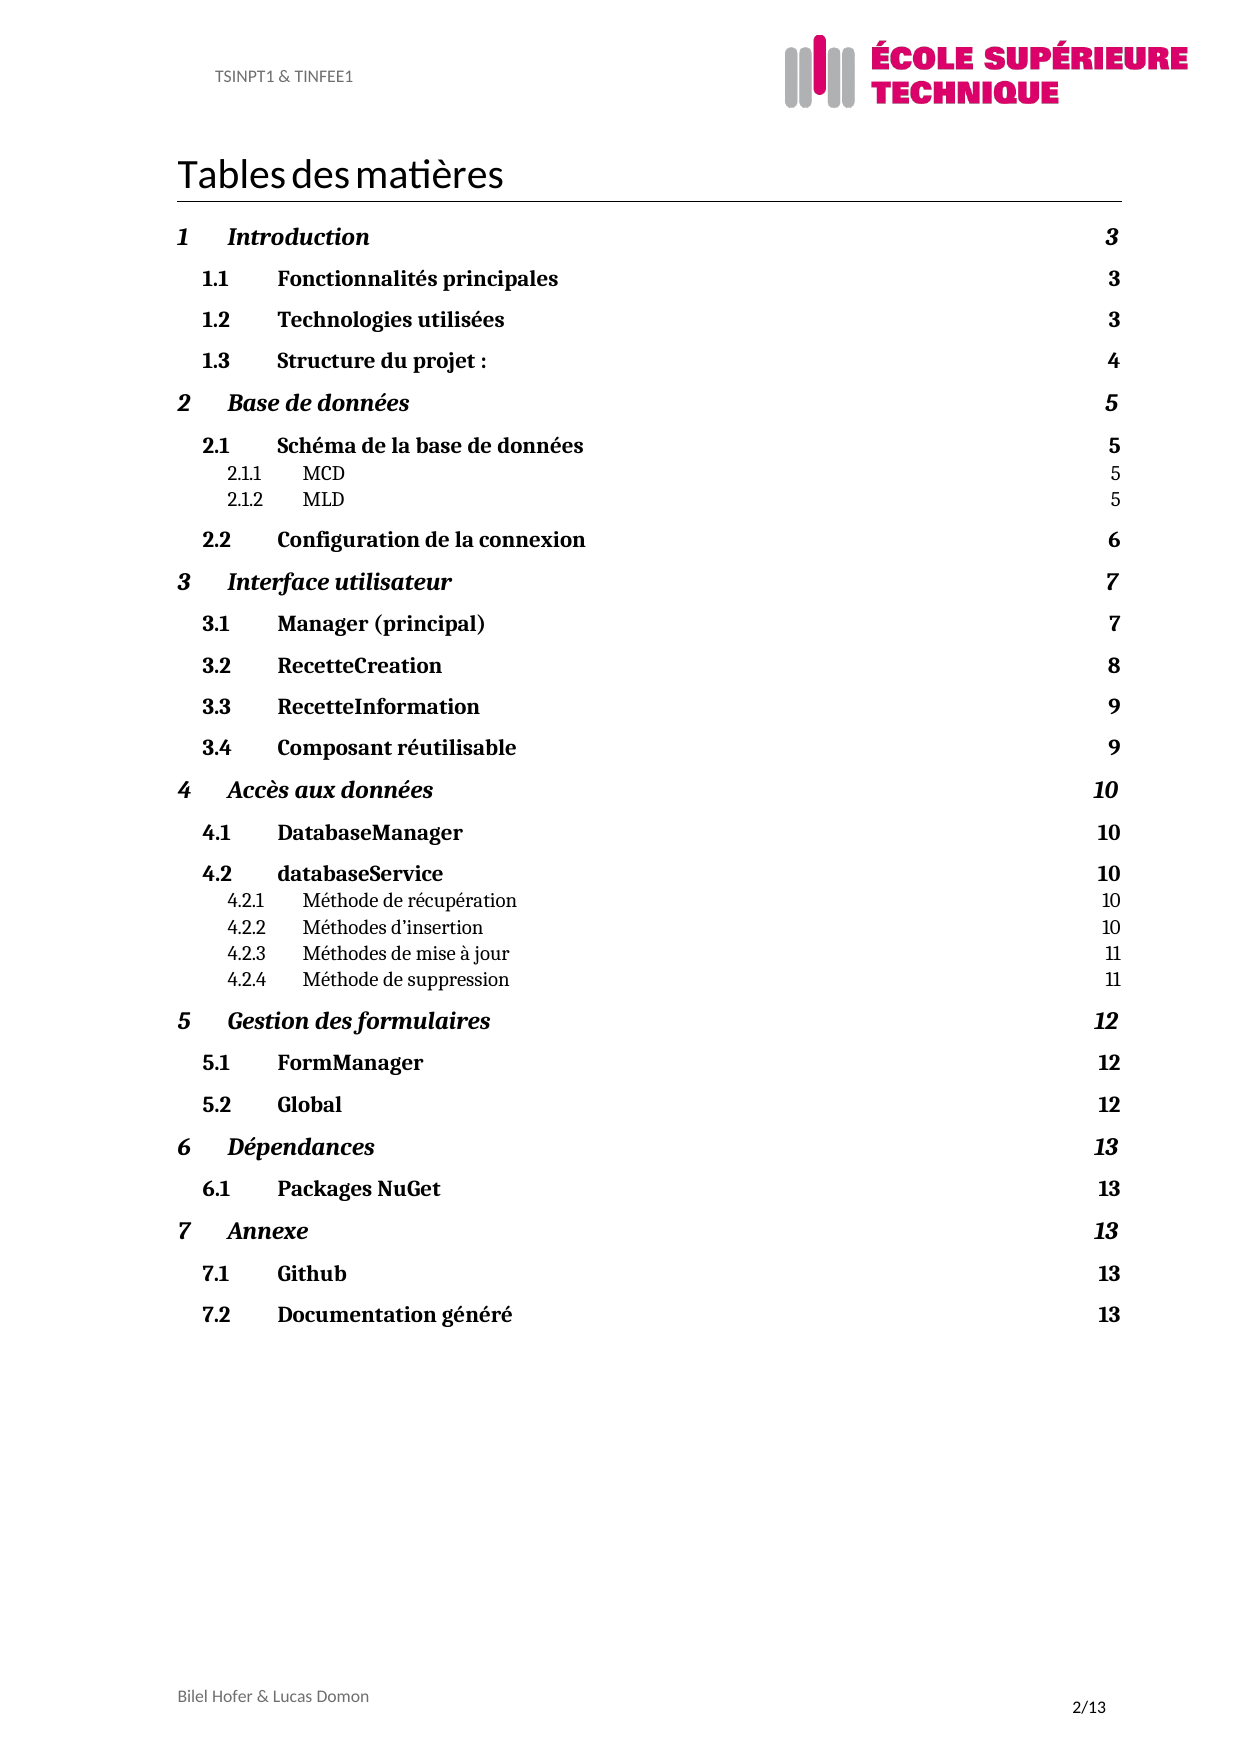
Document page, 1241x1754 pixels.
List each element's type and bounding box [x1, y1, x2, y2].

picture [732, 35, 1241, 108]
